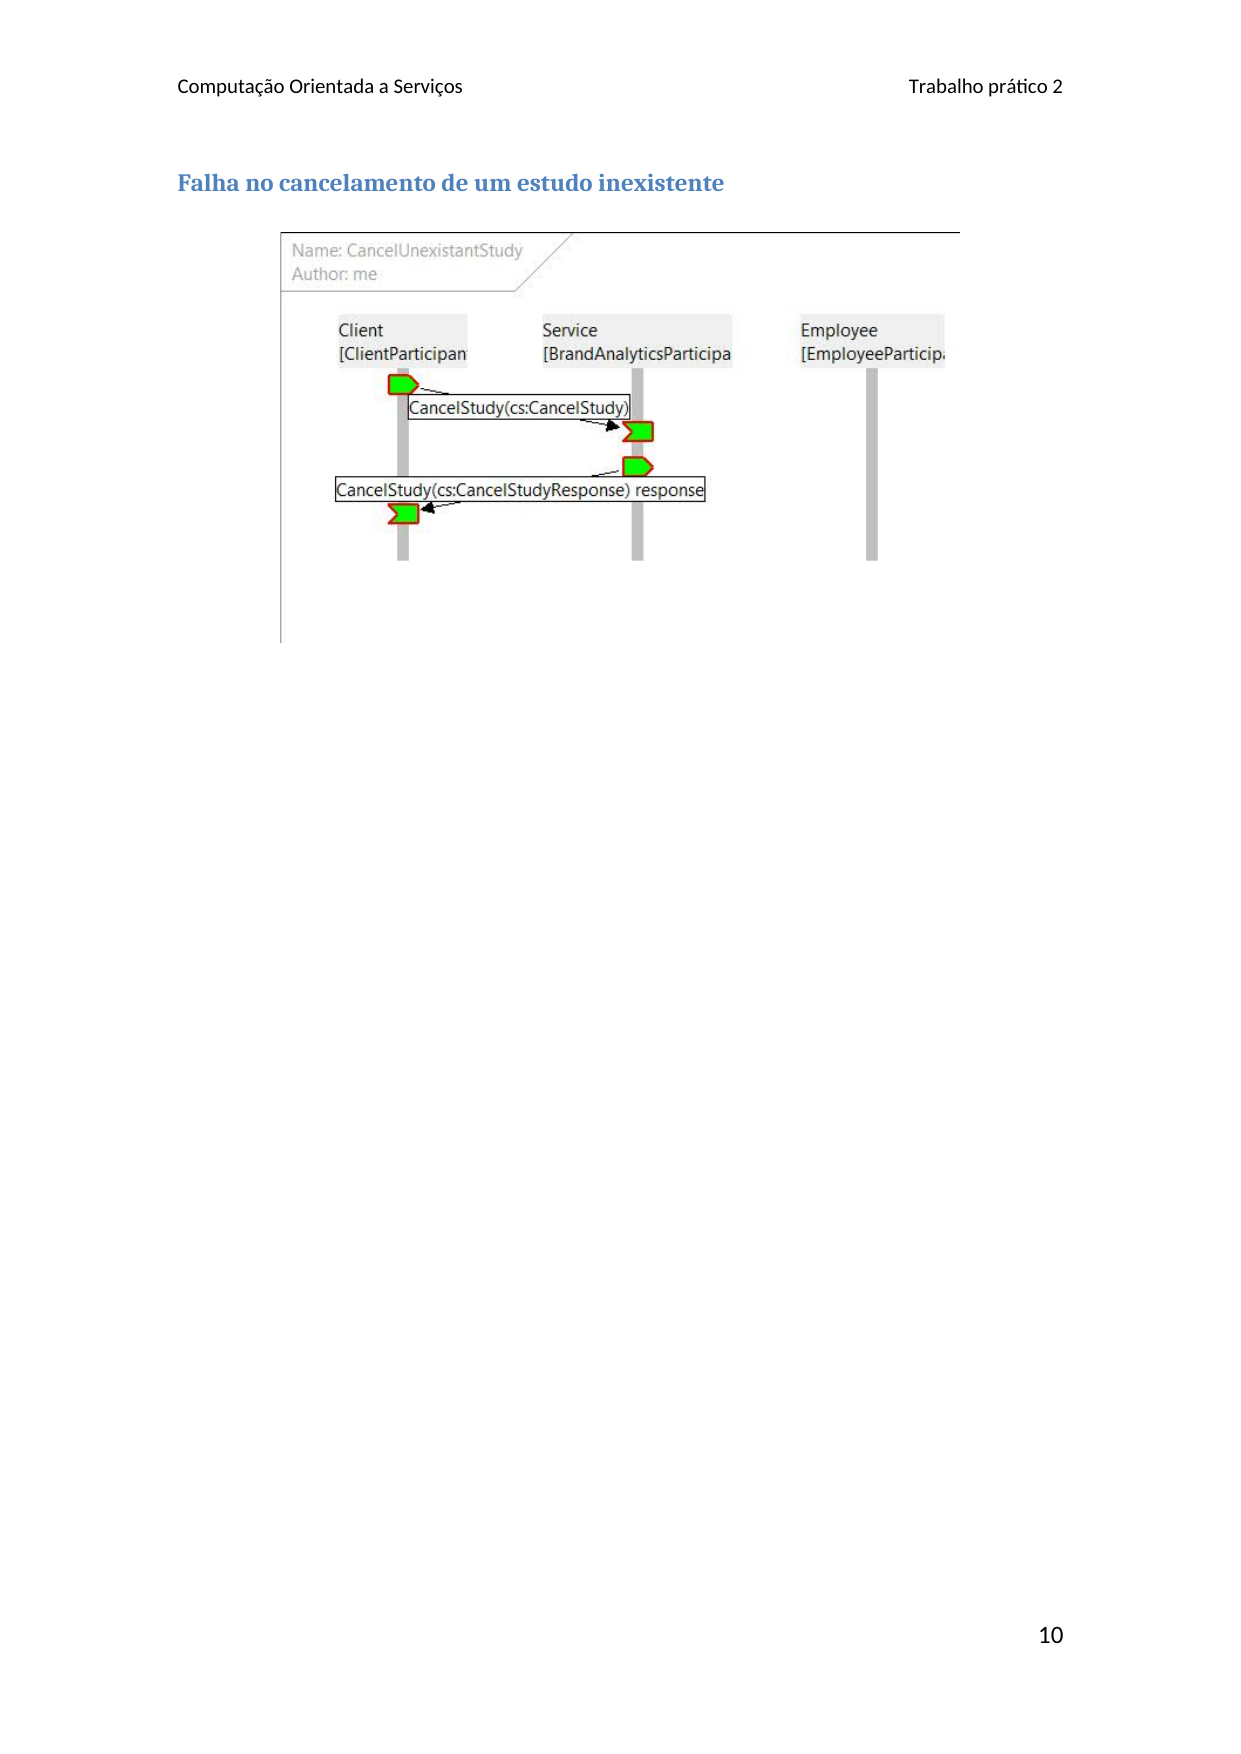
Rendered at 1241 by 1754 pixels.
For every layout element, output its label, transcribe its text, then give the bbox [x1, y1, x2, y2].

subtitle Falha no cancelamento de um estudo inexistente [177, 168, 1063, 197]
picture [280, 232, 960, 643]
